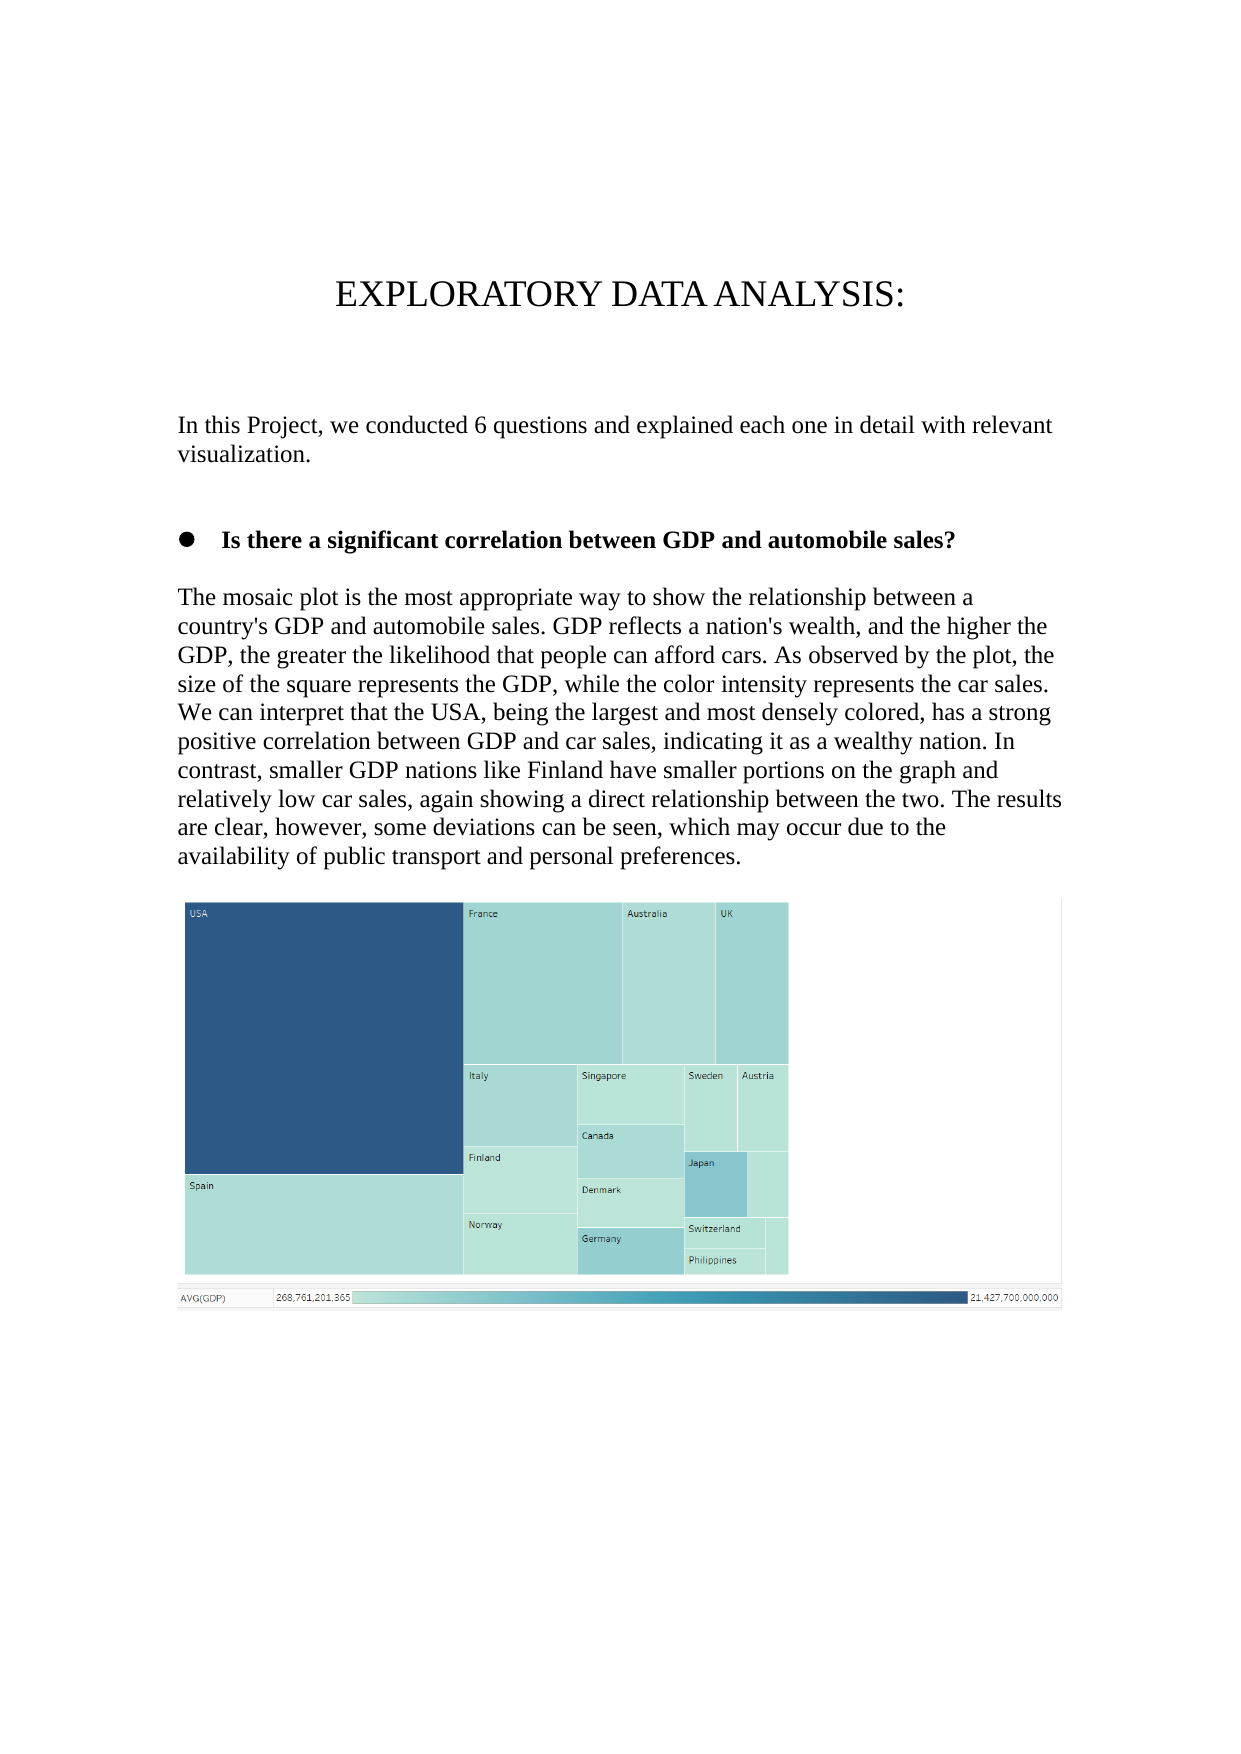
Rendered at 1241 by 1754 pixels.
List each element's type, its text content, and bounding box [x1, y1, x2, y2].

list Is there a significant correlation between GDP and automobile sales? [177, 525, 1063, 554]
list The mosaic plot is the most appropriate way to show the relationship between a country's GDP and automobile sales. GDP reflects a nation's wealth, and the higher the GDP, the greater the likelihood that people can afford cars. As observed by the plot, the size of the square represents the GDP, while the color intensity represents the car sales. We can interpret that the USA, being the largest and most densely colored, has a strong positive correlation between GDP and car sales, indicating it as a wealthy nation. In contrast, smaller GDP nations like Finland have smaller portions on the graph and relatively low car sales, again showing a direct relationship between the two. The results are clear, however, some deviations can be seen, which may occur due to the availability of public transport and personal preferences. [177, 582, 1063, 870]
picture [177, 898, 1063, 1311]
text In this Project, we conducted 6 questions and explained each one in detail with relevant visualization. [177, 410, 1063, 467]
subtitle EXPLORATORY DATA ANALYSIS: [177, 272, 1063, 315]
